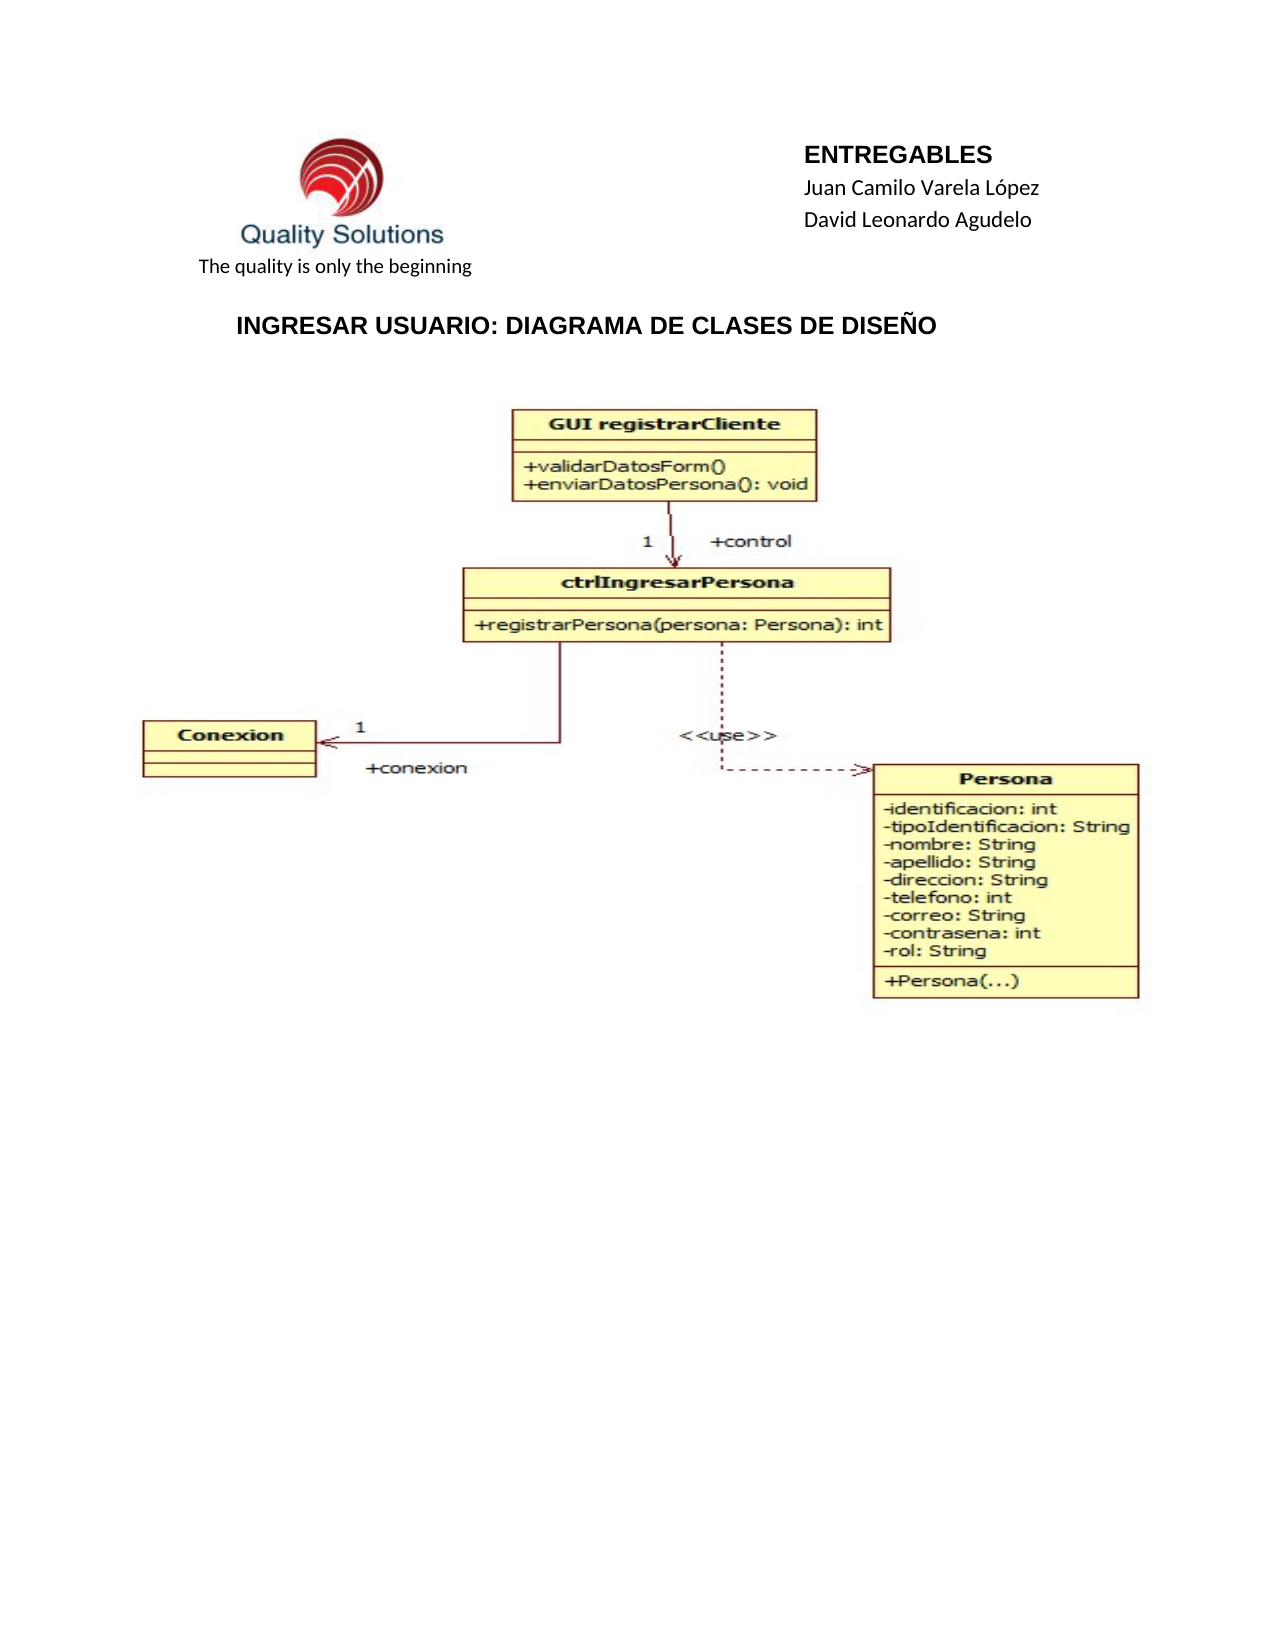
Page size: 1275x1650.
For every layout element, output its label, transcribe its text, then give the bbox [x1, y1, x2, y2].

picture [236, 129, 451, 255]
picture [134, 382, 1154, 1026]
text INGRESAR USUARIO: DIAGRAMA DE CLASES DE DISEÑO [236, 311, 975, 339]
